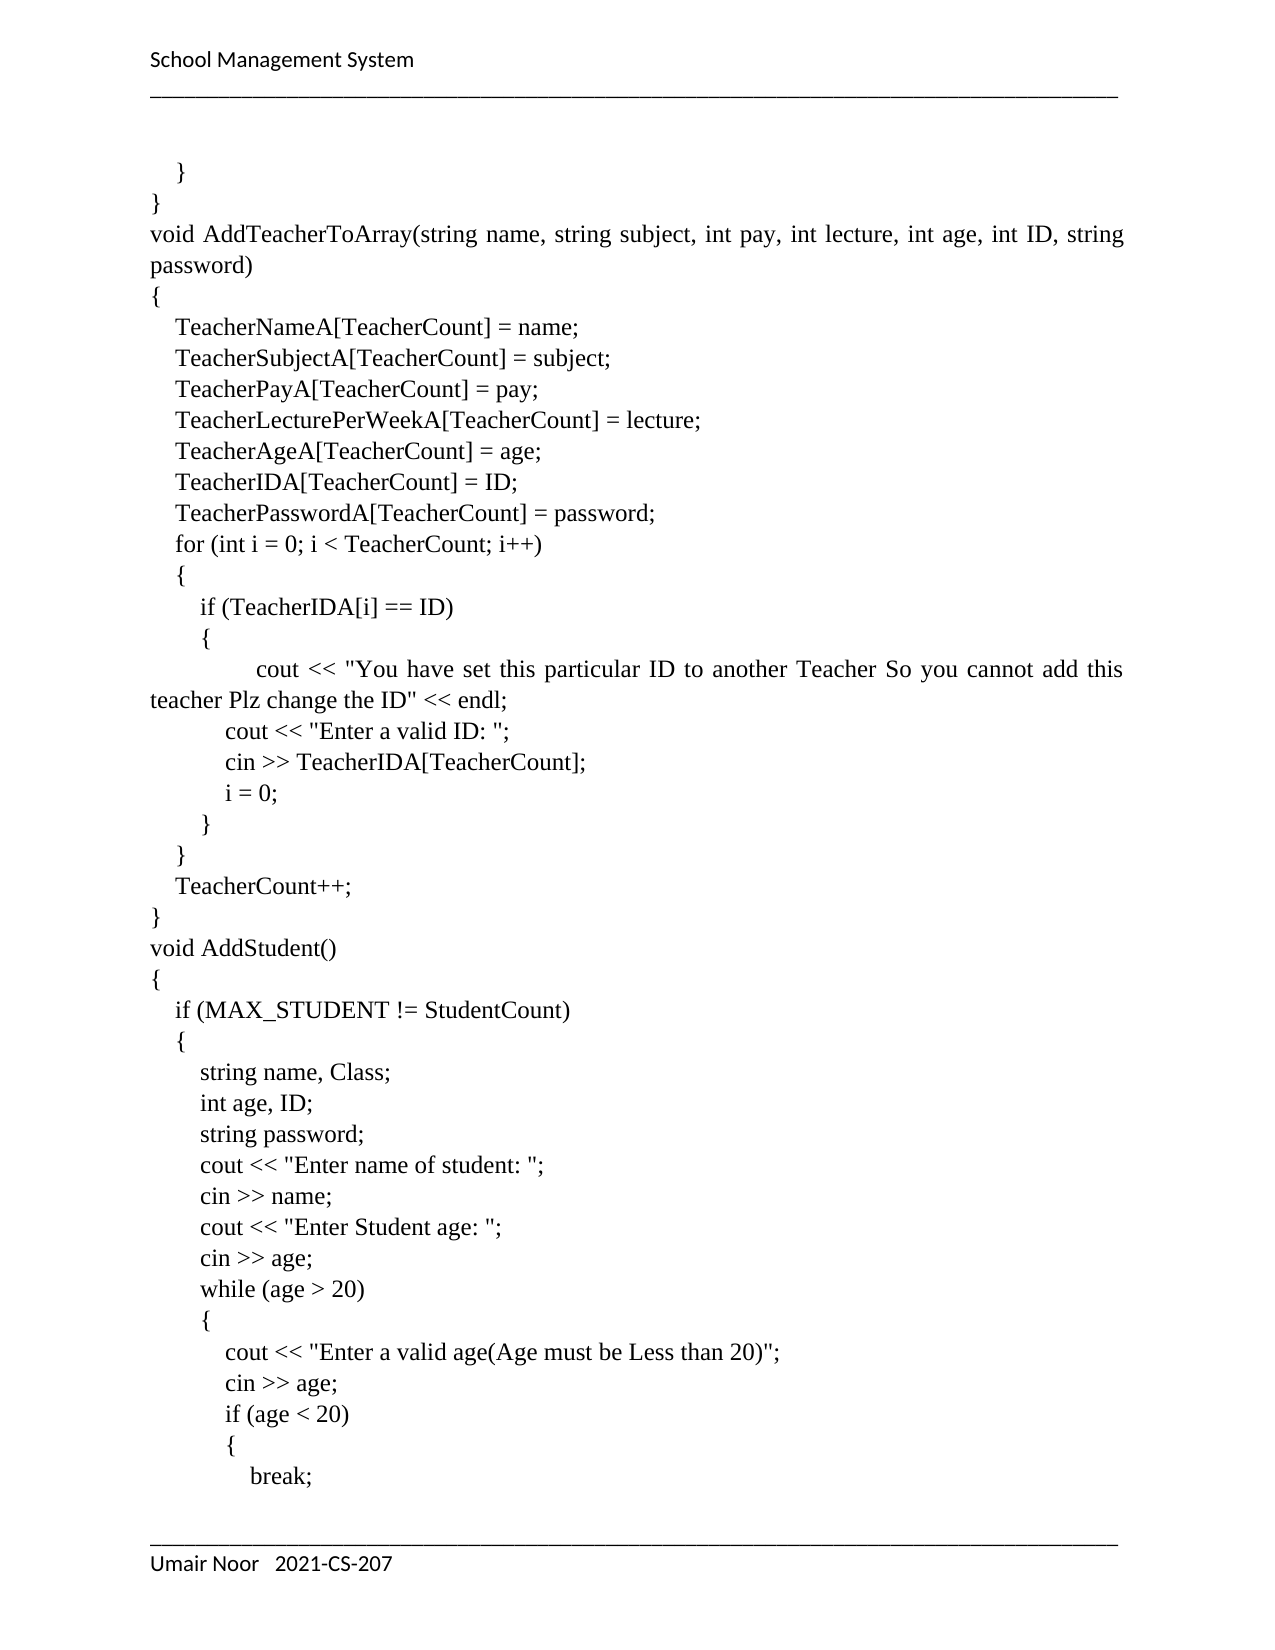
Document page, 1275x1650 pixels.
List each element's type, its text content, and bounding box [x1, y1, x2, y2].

text { [150, 964, 1125, 993]
text cout << "Enter a valid ID: "; [150, 716, 1125, 744]
text if (age < 20) [150, 1399, 1125, 1427]
text void AddTeacherToArray(string name, string subject, int pay, int lecture, int age, int ID, string password) [150, 219, 1125, 279]
text cin >> TeacherIDA[TeacherCount]; [150, 747, 1125, 776]
text cin >> age; [150, 1243, 1125, 1272]
text } [150, 188, 1125, 217]
text TeacherAgeA[TeacherCount] = age; [150, 436, 1125, 465]
text cout << "Enter name of student: "; [150, 1150, 1125, 1179]
text TeacherPayA[TeacherCount] = pay; [150, 374, 1125, 403]
text cin >> name; [150, 1181, 1125, 1210]
text cout << "Enter a valid age(Age must be Less than 20)"; [150, 1337, 1125, 1365]
text } [150, 809, 1125, 838]
text if (MAX_STUDENT != StudentCount) [150, 995, 1125, 1024]
text int age, ID; [150, 1088, 1125, 1117]
text { [150, 561, 1125, 589]
text TeacherSubjectA[TeacherCount] = subject; [150, 343, 1125, 372]
text { [150, 1430, 1125, 1458]
text while (age > 20) [150, 1274, 1125, 1303]
text cout << "Enter Student age: "; [150, 1212, 1125, 1241]
text TeacherCount++; [150, 871, 1125, 900]
text cout << "You have set this particular ID to another Teacher So you cannot add this teacher Plz change the ID" << endl; [150, 654, 1125, 713]
text } [150, 840, 1125, 869]
text string password; [150, 1119, 1125, 1148]
text } [150, 902, 1125, 931]
text i = 0; [150, 778, 1125, 807]
text break; [150, 1461, 1125, 1489]
text if (TeacherIDA[i] == ID) [150, 592, 1125, 620]
text } [150, 157, 1125, 186]
text TeacherNameA[TeacherCount] = name; [150, 312, 1125, 341]
text TeacherLecturePerWeekA[TeacherCount] = lecture; [150, 405, 1125, 434]
text { [150, 1026, 1125, 1055]
text { [150, 623, 1125, 651]
text { [150, 281, 1125, 310]
text void AddStudent() [150, 933, 1125, 962]
text string name, Class; [150, 1057, 1125, 1086]
text TeacherPasswordA[TeacherCount] = password; [150, 498, 1125, 527]
text { [150, 1306, 1125, 1334]
text for (int i = 0; i < TeacherCount; i++) [150, 529, 1125, 558]
text cin >> age; [150, 1368, 1125, 1396]
text TeacherIDA[TeacherCount] = ID; [150, 467, 1125, 496]
